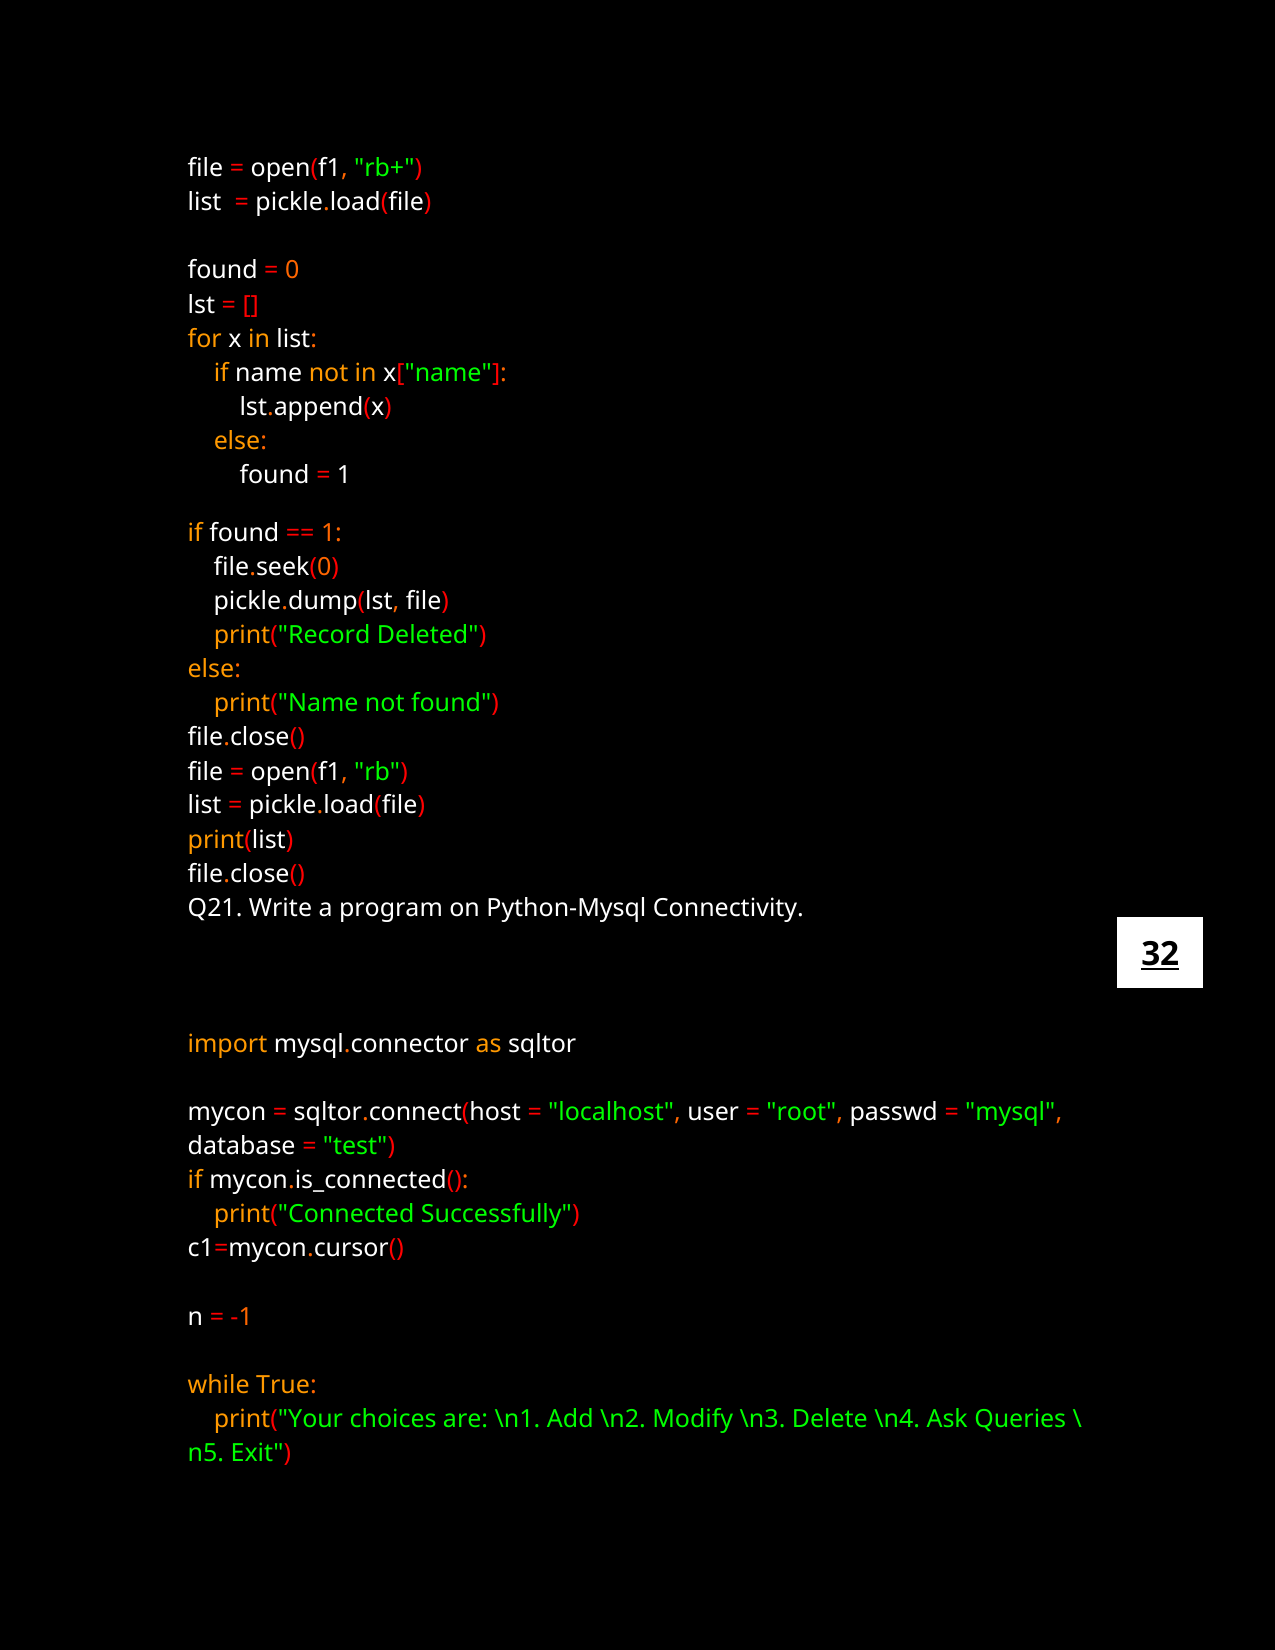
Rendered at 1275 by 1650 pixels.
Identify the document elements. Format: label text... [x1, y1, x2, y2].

text pickle.dump(lst, file) [187, 583, 1087, 617]
text lst.append(x) [187, 388, 1087, 422]
text print("Record Deleted") [187, 617, 1087, 651]
text mycon = sqltor.connect(host = "localhost", user = "root", passwd = "mysql", database = "test") [187, 1094, 1087, 1162]
text file.seek(0) [187, 549, 1087, 583]
text found = 1 [187, 457, 1087, 491]
text file.close() [187, 855, 1087, 889]
text for x in list: [187, 320, 1087, 354]
text found = 0 [187, 252, 1087, 286]
text list = pickle.load(file) [187, 787, 1087, 821]
text Q21. Write a program on Python-Mysql Connectivity. [187, 889, 1087, 923]
text n = -1 [187, 1298, 1087, 1332]
text print("Name not found") [187, 685, 1087, 719]
text list = pickle.load(file) [187, 184, 1087, 218]
text while True: [187, 1366, 1087, 1400]
text file = open(f1, "rb") [187, 753, 1087, 787]
text if mycon.is_connected(): [187, 1162, 1087, 1196]
text print("Connected Successfully") [187, 1196, 1087, 1230]
text c1=mycon.cursor() [187, 1230, 1087, 1264]
text file.close() [187, 719, 1087, 753]
text print(list) [187, 821, 1087, 855]
text else: [187, 651, 1087, 685]
text if name not in x["name"]: [187, 354, 1087, 388]
text lst = [] [187, 286, 1087, 320]
text if found == 1: [187, 515, 1087, 549]
text import mysql.connector as sqltor [187, 1026, 1087, 1060]
text print("Your choices are: \n1. Add \n2. Modify \n3. Delete \n4. Ask Queries \n5. Exit") [187, 1400, 1087, 1468]
text file = open(f1, "rb+") [187, 150, 1087, 184]
text else: [187, 422, 1087, 457]
